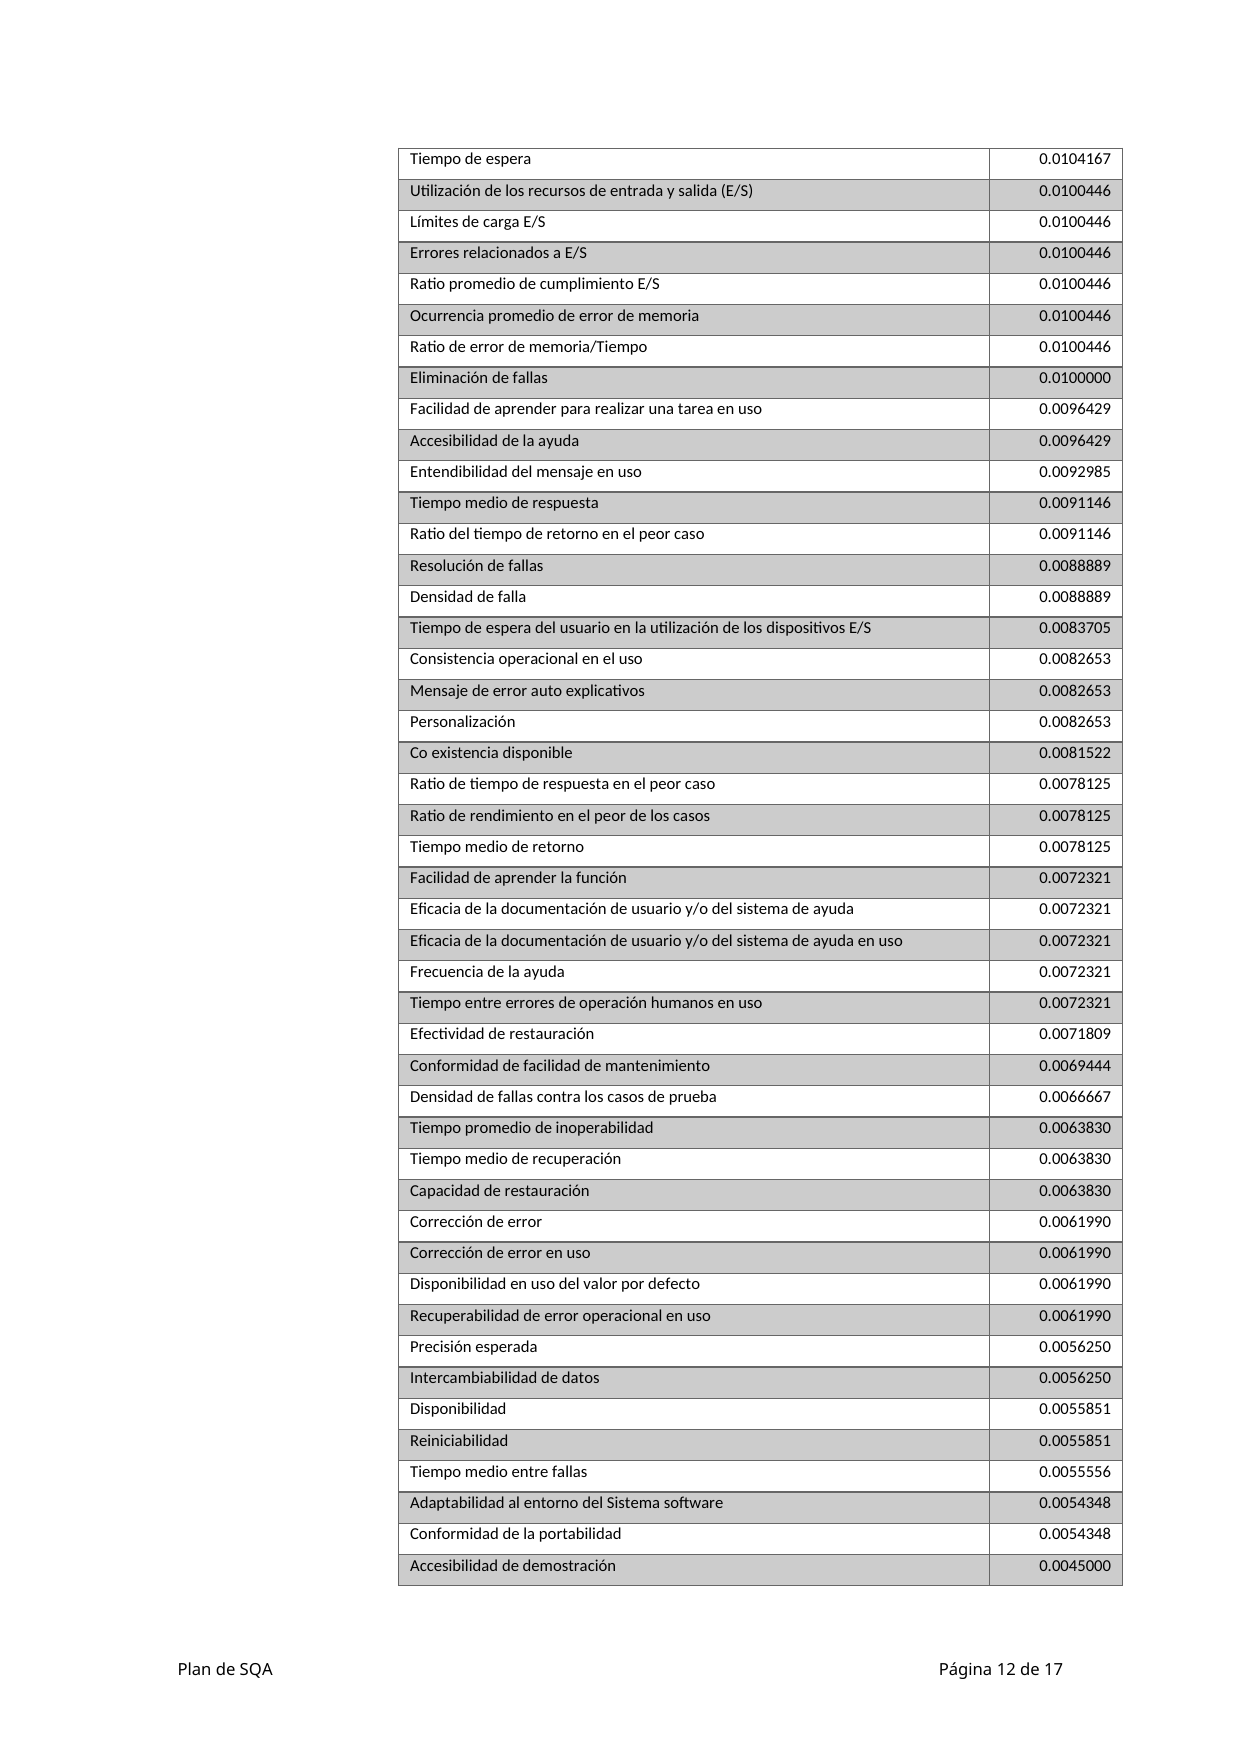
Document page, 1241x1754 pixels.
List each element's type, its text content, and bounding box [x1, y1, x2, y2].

table_cell 0.0063830 [990, 1118, 1122, 1148]
table_cell 0.0078125 [990, 805, 1122, 835]
table_cell Mensaje de error auto explicativos [399, 680, 989, 710]
table_cell 0.0091146 [990, 524, 1122, 554]
table_cell 0.0054348 [990, 1524, 1122, 1554]
table_cell 0.0054348 [990, 1493, 1122, 1523]
table_cell 0.0072321 [990, 961, 1122, 991]
table_cell 0.0100446 [990, 211, 1122, 241]
table_cell Recuperabilidad de error operacional en uso [399, 1305, 989, 1335]
table_cell 0.0072321 [990, 899, 1122, 929]
table_cell 0.0061990 [990, 1274, 1122, 1304]
table_cell Límites de carga E/S [399, 211, 989, 241]
table_cell 0.0063830 [990, 1149, 1122, 1179]
table_cell 0.0100446 [990, 243, 1122, 273]
table_cell Resolución de fallas [399, 555, 989, 585]
table_cell Tiempo de espera del usuario en la utilización de los dispositivos E/S [399, 618, 989, 648]
table_cell Corrección de error en uso [399, 1243, 989, 1273]
table_cell Accesibilidad de demostración [399, 1555, 989, 1585]
table_cell Ocurrencia promedio de error de memoria [399, 305, 989, 335]
table_cell 0.0100446 [990, 180, 1122, 210]
table_cell Utilización de los recursos de entrada y salida (E/S) [399, 180, 989, 210]
table_cell Facilidad de aprender la función [399, 868, 989, 898]
table_cell Tiempo medio de recuperación [399, 1149, 989, 1179]
table_cell Tiempo medio de respuesta [399, 493, 989, 523]
table_cell Intercambiabilidad de datos [399, 1368, 989, 1398]
table_cell Conformidad de facilidad de mantenimiento [399, 1055, 989, 1085]
table_cell 0.0061990 [990, 1305, 1122, 1335]
table_cell 0.0100446 [990, 274, 1122, 304]
table_cell 0.0055556 [990, 1461, 1122, 1491]
table_cell 0.0045000 [990, 1555, 1122, 1585]
table_cell Errores relacionados a E/S [399, 243, 989, 273]
table_cell Facilidad de aprender para realizar una tarea en uso [399, 399, 989, 429]
table_cell 0.0056250 [990, 1368, 1122, 1398]
table_cell Tiempo entre errores de operación humanos en uso [399, 993, 989, 1023]
table_cell Precisión esperada [399, 1336, 989, 1366]
table_cell 0.0061990 [990, 1243, 1122, 1273]
table_cell Frecuencia de la ayuda [399, 961, 989, 991]
table_cell Adaptabilidad al entorno del Sistema software [399, 1493, 989, 1523]
table_cell Personalización [399, 711, 989, 741]
table_cell 0.0069444 [990, 1055, 1122, 1085]
table_cell 0.0092985 [990, 461, 1122, 491]
table_cell Ratio de error de memoria/Tiempo [399, 336, 989, 366]
table_cell 0.0066667 [990, 1086, 1122, 1116]
table_cell Tiempo medio de retorno [399, 836, 989, 866]
table_cell 0.0100000 [990, 368, 1122, 398]
table_cell 0.0072321 [990, 868, 1122, 898]
table_cell 0.0100446 [990, 305, 1122, 335]
table_cell 0.0078125 [990, 836, 1122, 866]
table_cell Consistencia operacional en el uso [399, 649, 989, 679]
table_cell 0.0055851 [990, 1399, 1122, 1429]
table_cell Densidad de fallas contra los casos de prueba [399, 1086, 989, 1116]
table_cell 0.0071809 [990, 1024, 1122, 1054]
table_cell Ratio promedio de cumplimiento E/S [399, 274, 989, 304]
table_cell Ratio de rendimiento en el peor de los casos [399, 805, 989, 835]
table_cell 0.0088889 [990, 555, 1122, 585]
table_cell Capacidad de restauración [399, 1180, 989, 1210]
table_cell Disponibilidad en uso del valor por defecto [399, 1274, 989, 1304]
table_cell Efectividad de restauración [399, 1024, 989, 1054]
table_cell Entendibilidad del mensaje en uso [399, 461, 989, 491]
table_cell 0.0082653 [990, 680, 1122, 710]
table_cell Conformidad de la portabilidad [399, 1524, 989, 1554]
table_cell Densidad de falla [399, 586, 989, 616]
table_cell 0.0083705 [990, 618, 1122, 648]
table_cell 0.0082653 [990, 711, 1122, 741]
table_cell Eliminación de fallas [399, 368, 989, 398]
table_cell 0.0100446 [990, 336, 1122, 366]
table_cell 0.0061990 [990, 1211, 1122, 1241]
table_cell Ratio del tiempo de retorno en el peor caso [399, 524, 989, 554]
table_cell Reiniciabilidad [399, 1430, 989, 1460]
table_cell Eficacia de la documentación de usuario y/o del sistema de ayuda en uso [399, 930, 989, 960]
table_cell 0.0081522 [990, 743, 1122, 773]
table_cell 0.0056250 [990, 1336, 1122, 1366]
table_cell Ratio de tiempo de respuesta en el peor caso [399, 774, 989, 804]
table_cell 0.0082653 [990, 649, 1122, 679]
table_cell Accesibilidad de la ayuda [399, 430, 989, 460]
table_cell 0.0104167 [990, 149, 1122, 179]
table_cell 0.0078125 [990, 774, 1122, 804]
table_cell Co existencia disponible [399, 743, 989, 773]
table_cell 0.0063830 [990, 1180, 1122, 1210]
table_cell 0.0072321 [990, 993, 1122, 1023]
table_cell Eficacia de la documentación de usuario y/o del sistema de ayuda [399, 899, 989, 929]
table_cell Tiempo medio entre fallas [399, 1461, 989, 1491]
table_cell 0.0096429 [990, 399, 1122, 429]
table_cell Corrección de error [399, 1211, 989, 1241]
table_cell Tiempo promedio de inoperabilidad [399, 1118, 989, 1148]
table_cell 0.0072321 [990, 930, 1122, 960]
table_cell 0.0088889 [990, 586, 1122, 616]
table_cell 0.0091146 [990, 493, 1122, 523]
table_cell 0.0096429 [990, 430, 1122, 460]
table_cell 0.0055851 [990, 1430, 1122, 1460]
table_cell Disponibilidad [399, 1399, 989, 1429]
table_cell Tiempo de espera [399, 149, 989, 179]
